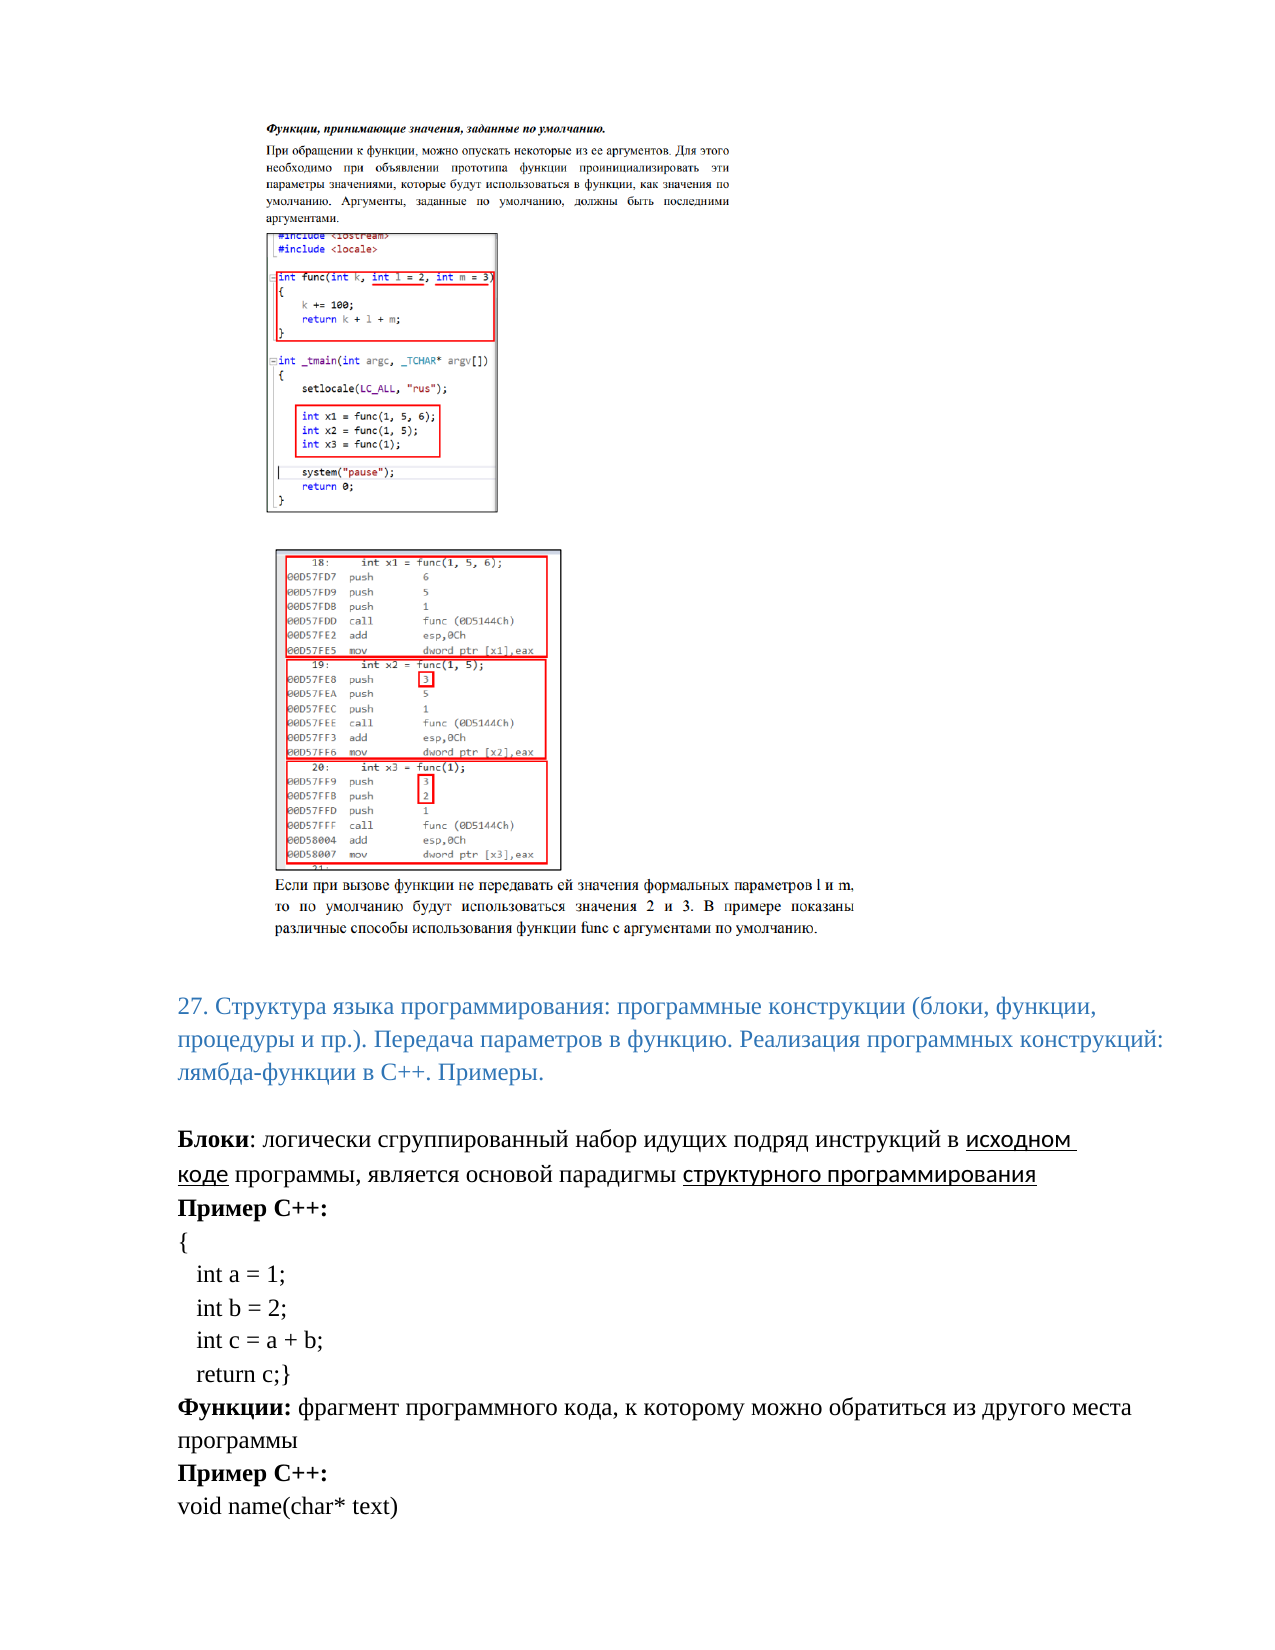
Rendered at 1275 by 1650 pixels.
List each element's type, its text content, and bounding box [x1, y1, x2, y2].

picture [252, 531, 864, 945]
list { [177, 1227, 1186, 1255]
list return c;} [177, 1359, 1186, 1387]
picture [252, 118, 739, 527]
list Пример С++: [177, 1458, 1186, 1486]
list int c = a + b; [177, 1326, 1186, 1354]
list Пример С++: [177, 1193, 1186, 1222]
list Функции: фрагмент программного кода, к которому можно обратиться из другого места программы [177, 1392, 1186, 1453]
text void name(char* text) [177, 1491, 1186, 1519]
list int a = 1; [177, 1259, 1186, 1288]
list int b = 2; [177, 1293, 1186, 1321]
subtitle 27. Структура языка программирования: программные конструкции (блоки, функции, процедуры и пр.). Передача параметров в функцию. Реализация программных конструкций: лямбда-функции в С++. Примеры. [177, 991, 1186, 1086]
list Блоки: логически сгруппированный набор идущих подряд инструкций в исходном коде программы, является основой парадигмы структурного программирования [177, 1123, 1186, 1189]
